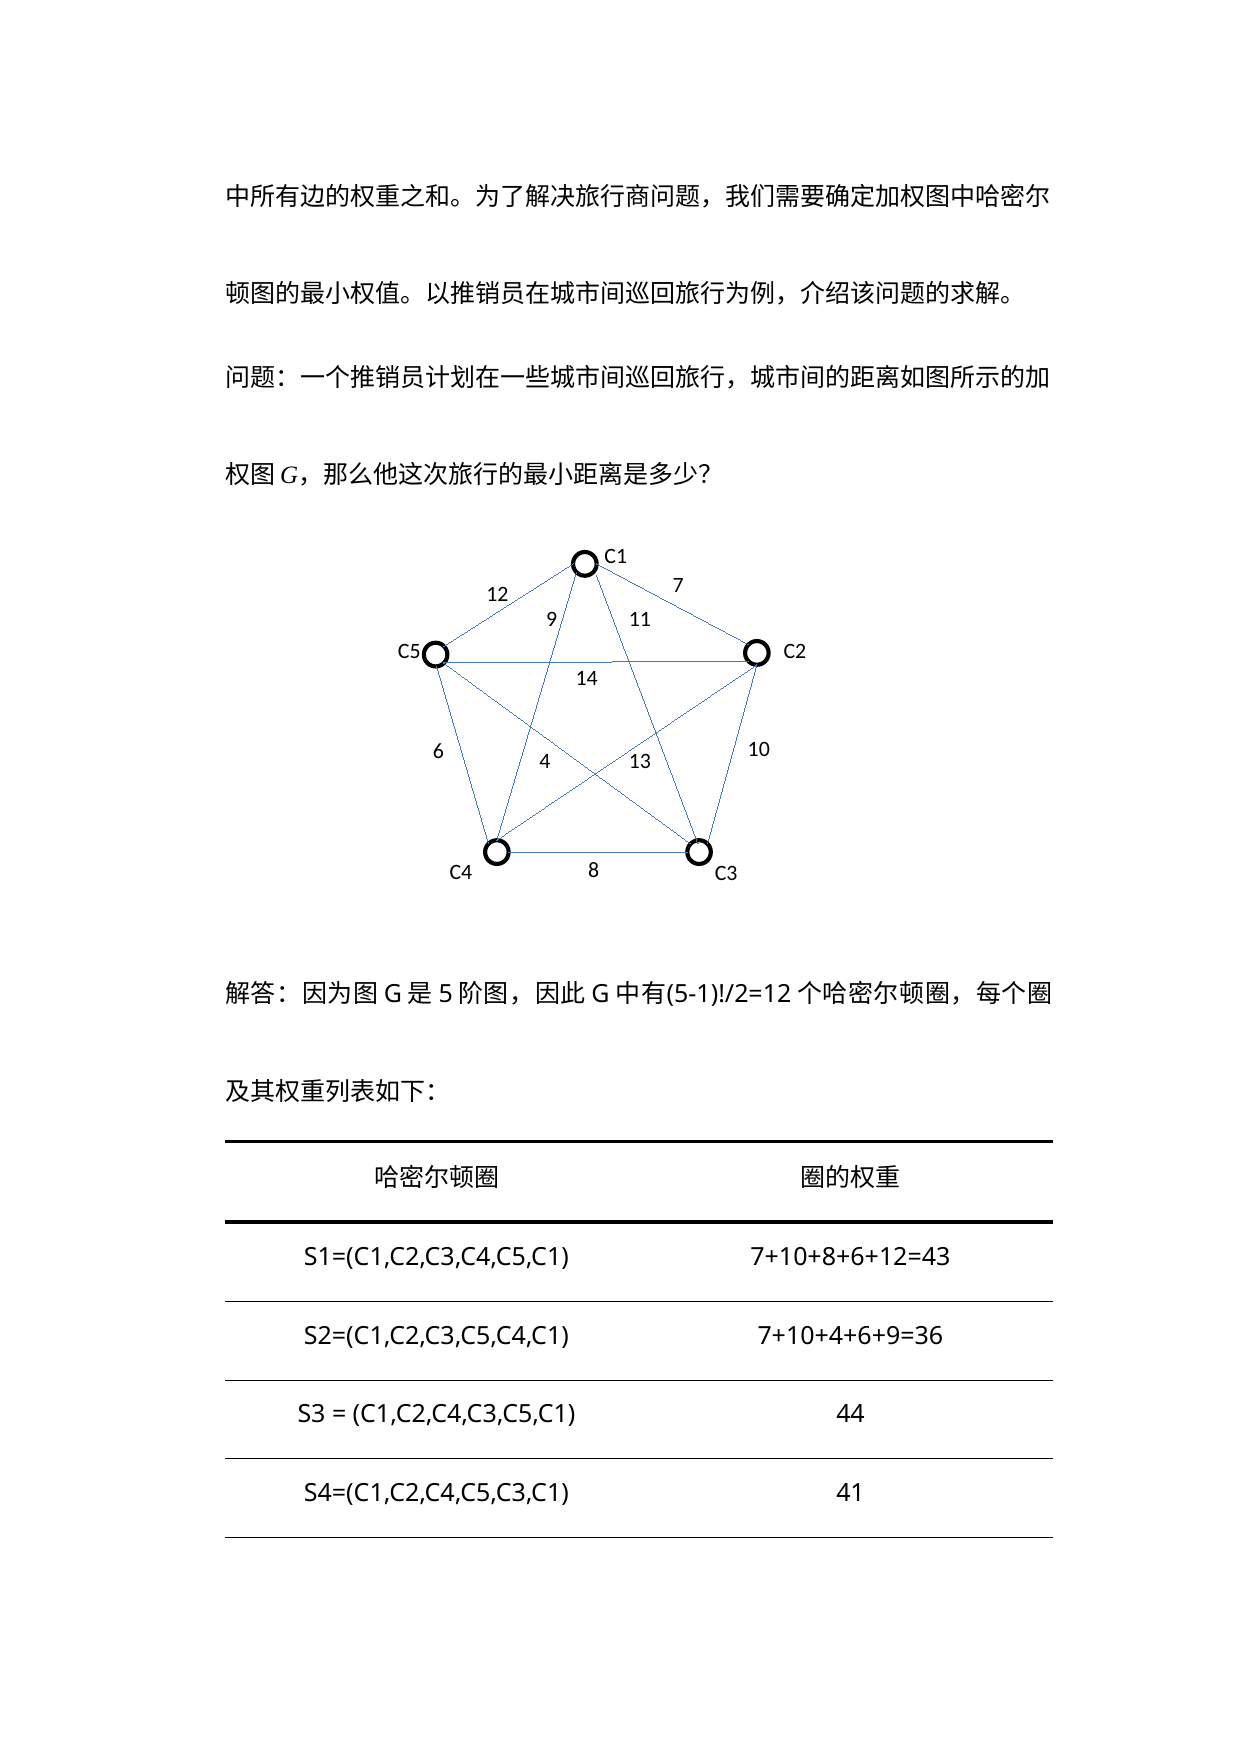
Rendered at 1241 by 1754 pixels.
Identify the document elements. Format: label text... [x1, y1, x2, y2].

table_cell 41 [648, 1459, 1053, 1537]
list 问题：一个推销员计划在一些城市间巡回旅行，城市间的距离如图所示的加权图G，那么他这次旅行的最小距离是多少？ [225, 343, 1053, 505]
table_cell 7+10+8+6+12=43 [648, 1224, 1053, 1301]
table_cell S3 = (C1,C2,C4,C3,C5,C1) [225, 1381, 648, 1458]
table_header 哈密尔顿圈 [225, 1143, 648, 1220]
table_cell 44 [648, 1381, 1053, 1458]
table_cell S4=(C1,C2,C4,C5,C3,C1) [225, 1459, 648, 1537]
table_cell S2=(C1,C2,C3,C5,C4,C1) [225, 1302, 648, 1379]
table_header 圈的权重 [648, 1143, 1053, 1220]
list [225, 162, 1053, 324]
table_cell 7+10+4+6+9=36 [648, 1302, 1053, 1379]
list 解答：因为图G是5阶图，因此G中有(5-1)!/2=12个哈密尔顿圈，每个圈及其权重列表如下： [225, 959, 1053, 1122]
table_cell S1=(C1,C2,C3,C4,C5,C1) [225, 1224, 648, 1301]
